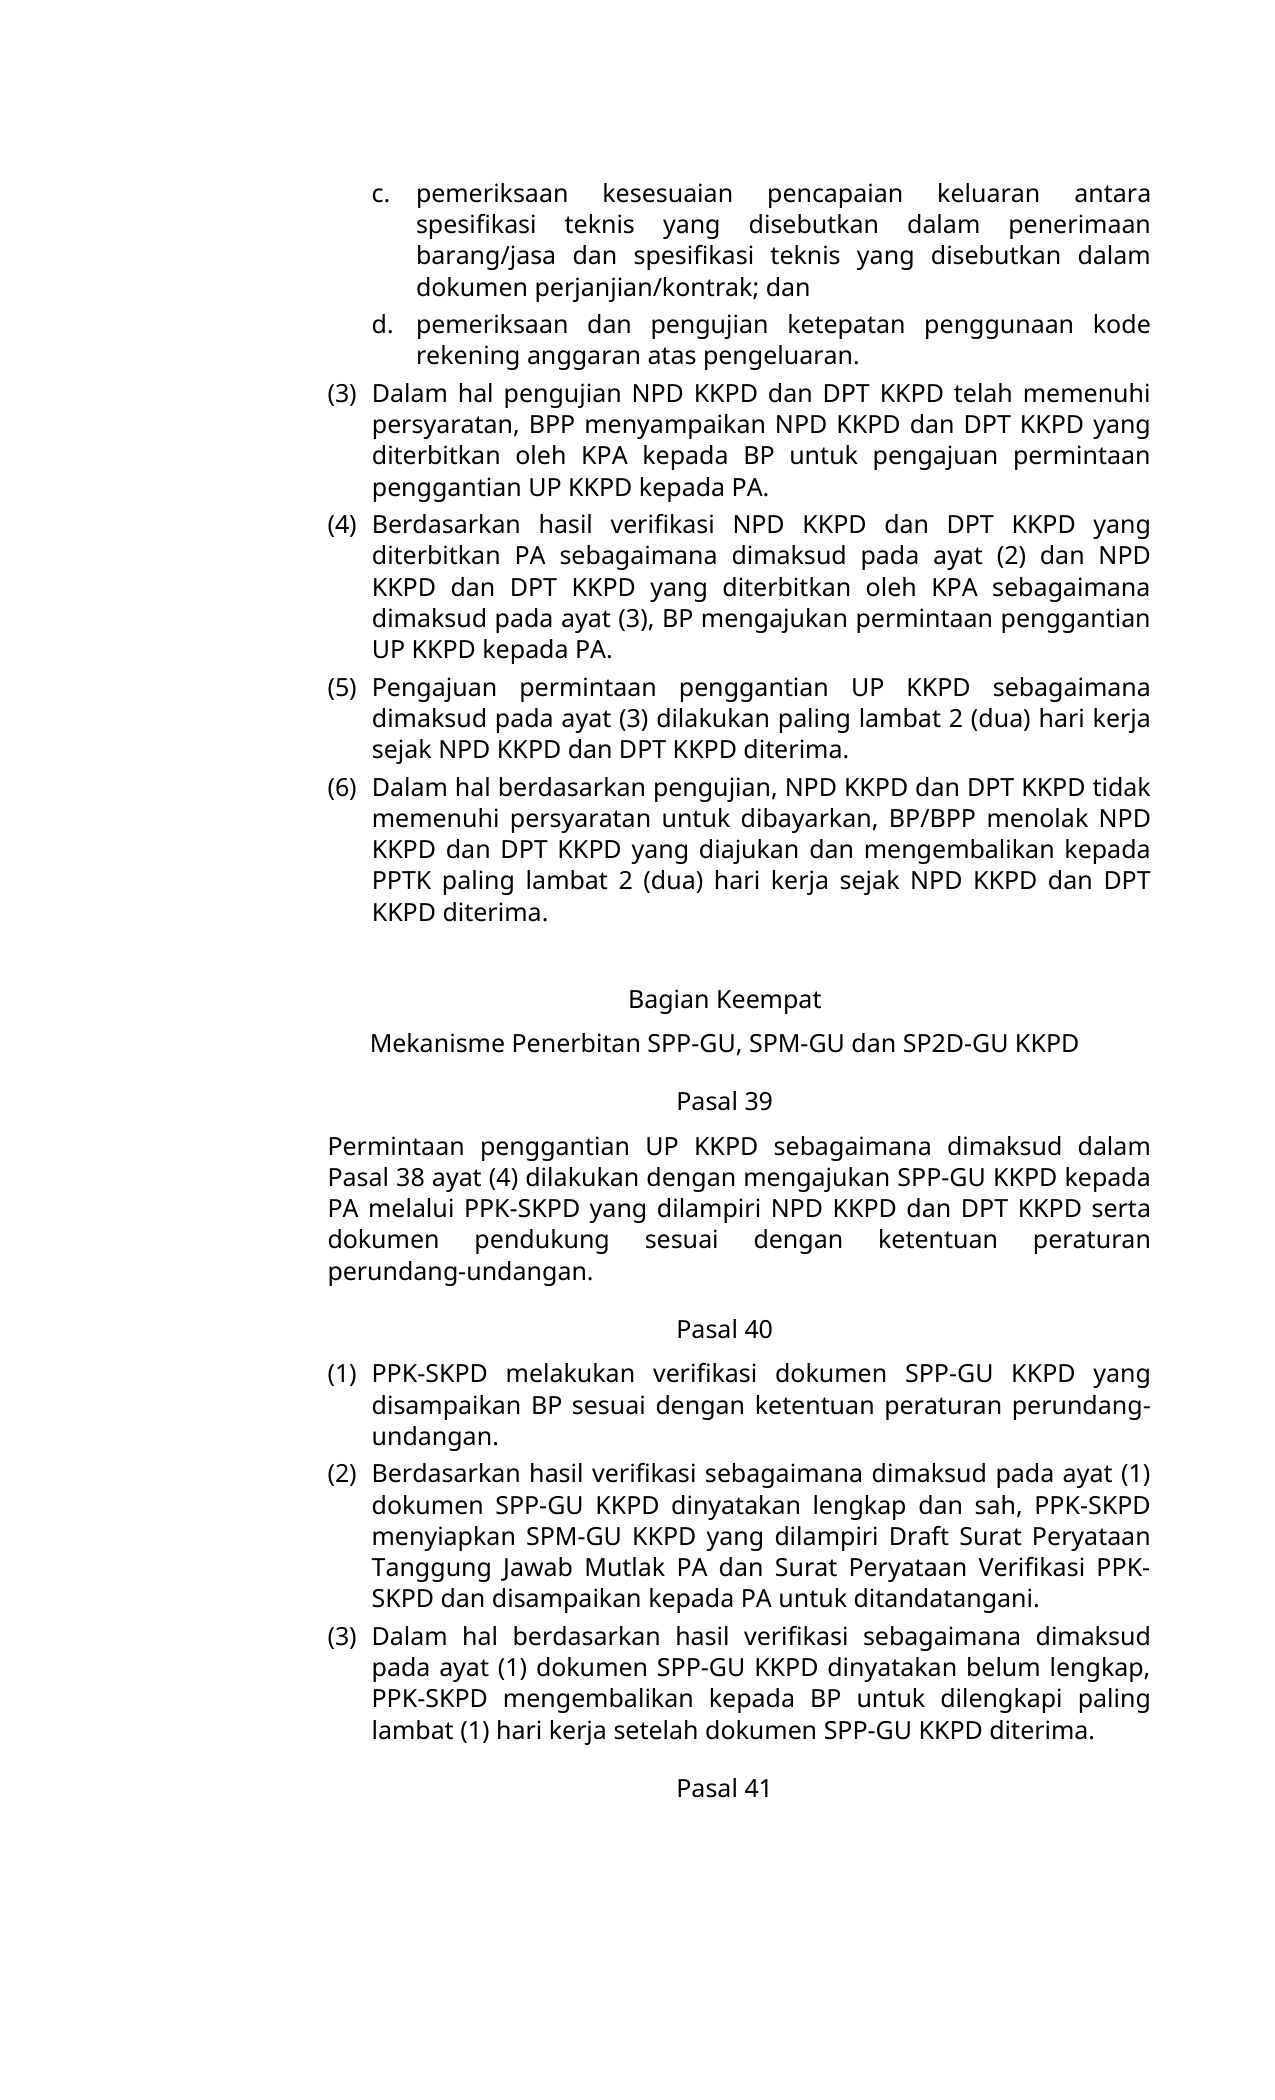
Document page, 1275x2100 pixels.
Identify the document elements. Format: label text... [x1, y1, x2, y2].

list Dalam hal berdasarkan hasil verifikasi sebagaimana dimaksud pada ayat (1) dokumen SPP-GU KKPD dinyatakan belum lengkap, PPK-SKPD mengembalikan kepada BP untuk dilengkapi paling lambat (1) hari kerja setelah dokumen SPP-GU KKPD diterima. [327, 1620, 1152, 1745]
list Pengajuan permintaan penggantian UP KKPD sebagaimana dimaksud pada ayat (3) dilakukan paling lambat 2 (dua) hari kerja sejak NPD KKPD dan DPT KKPD diterima. [327, 671, 1152, 765]
text Pasal 39 [298, 1083, 1152, 1117]
text Bagian Keempat [298, 983, 1152, 1015]
list pemeriksaan kesesuaian pencapaian keluaran antara spesifikasi teknis yang disebutkan dalam penerimaan barang/jasa dan spesifikasi teknis yang disebutkan dalam dokumen perjanjian/kontrak; dan [371, 177, 1152, 302]
text Mekanisme Penerbitan SPP-GU, SPM-GU dan SP2D-GU KKPD [298, 1027, 1152, 1058]
text Permintaan penggantian UP KKPD sebagaimana dimaksud dalam Pasal 38 ayat (4) dilakukan dengan mengajukan SPP-GU KKPD kepada PA melalui PPK-SKPD yang dilampiri NPD KKPD dan DPT KKPD serta dokumen pendukung sesuai dengan ketentuan peraturan perundang-undangan. [327, 1130, 1152, 1286]
list Dalam hal pengujian NPD KKPD dan DPT KKPD telah memenuhi persyaratan, BPP menyampaikan NPD KKPD dan DPT KKPD yang diterbitkan oleh KPA kepada BP untuk pengajuan permintaan penggantian UP KKPD kepada PA. [327, 377, 1152, 502]
list Dalam hal berdasarkan pengujian, NPD KKPD dan DPT KKPD tidak memenuhi persyaratan untuk dibayarkan, BP/BPP menolak NPD KKPD dan DPT KKPD yang diajukan dan mengembalikan kepada PPTK paling lambat 2 (dua) hari kerja sejak NPD KKPD dan DPT KKPD diterima. [327, 771, 1152, 927]
list PPK-SKPD melakukan verifikasi dokumen SPP-GU KKPD yang disampaikan BP sesuai dengan ketentuan peraturan perundang-undangan. [327, 1358, 1152, 1452]
text Pasal 41 [298, 1770, 1152, 1804]
list pemeriksaan dan pengujian ketepatan penggunaan kode rekening anggaran atas pengeluaran. [371, 308, 1152, 371]
text Pasal 40 [298, 1311, 1152, 1345]
list Berdasarkan hasil verifikasi NPD KKPD dan DPT KKPD yang diterbitkan PA sebagaimana dimaksud pada ayat (2) dan NPD KKPD dan DPT KKPD yang diterbitkan oleh KPA sebagaimana dimaksud pada ayat (3), BP mengajukan permintaan penggantian UP KKPD kepada PA. [327, 508, 1152, 665]
list Berdasarkan hasil verifikasi sebagaimana dimaksud pada ayat (1) dokumen -GU KKPD dinyatakan lengkap dan sah, PPK-SKPD menyiapkan GU KKPD yang dilampiri Draft Surat Peryataan Tanggung Jawab Mutlak PA dan Surat Peryataan Verifikasi PPK-SKPD dan disampaikan kepada PA untuk ditandatangani. [327, 1458, 1152, 1614]
